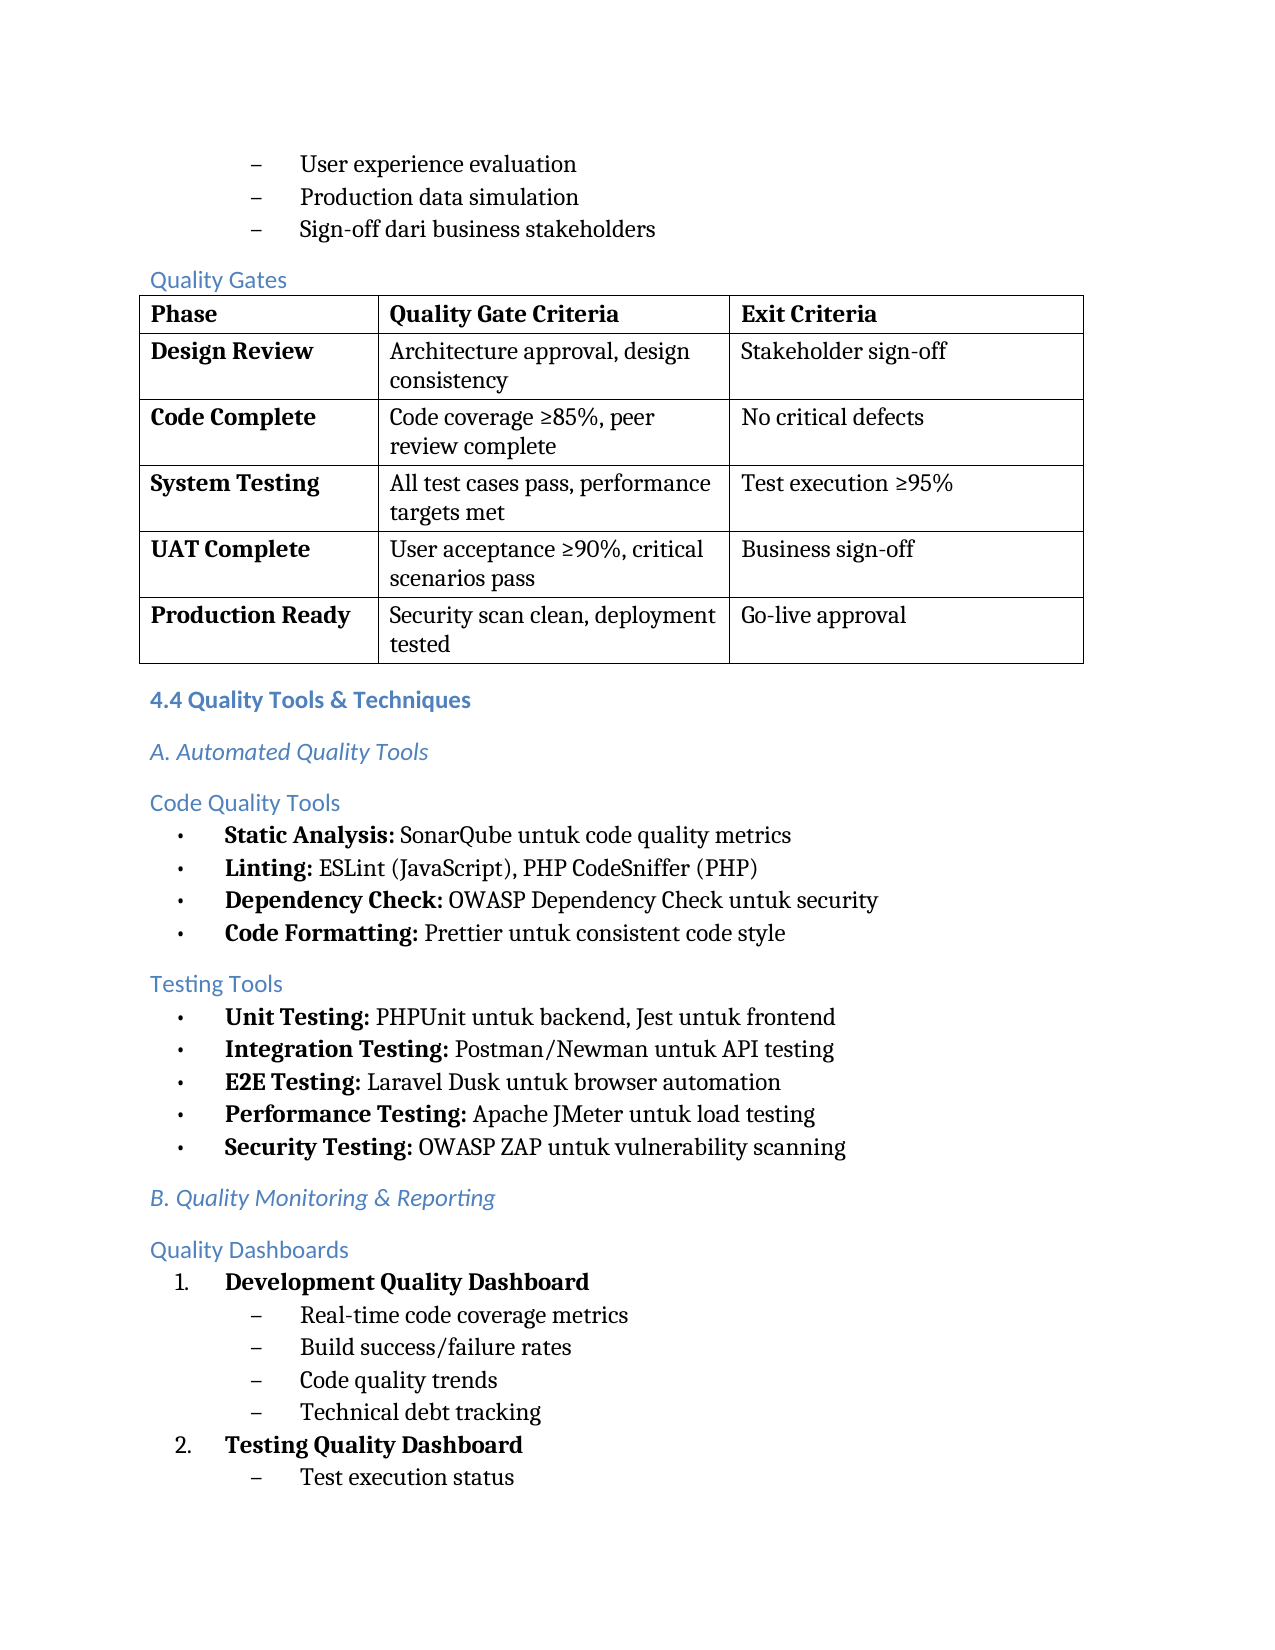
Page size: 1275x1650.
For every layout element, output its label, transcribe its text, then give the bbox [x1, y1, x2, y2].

table_cell Stakeholder sign-off [730, 334, 1083, 398]
list Security Testing: OWASP ZAP untuk vulnerability scanning [175, 1133, 1125, 1162]
table_cell Code coverage ≥85%, peer review complete [379, 400, 729, 464]
list Static Analysis: SonarQube untuk code quality metrics [175, 821, 1125, 850]
list Testing Quality Dashboard [175, 1431, 1125, 1459]
table_cell No critical defects [730, 400, 1083, 464]
table_cell Go-live approval [730, 598, 1083, 663]
table_cell Security scan clean, deployment tested [379, 598, 729, 663]
table_cell Production Ready [140, 598, 378, 663]
list Code Formatting: Prettier untuk consistent code style [175, 919, 1125, 948]
list Real-time code coverage metrics [250, 1301, 1125, 1329]
list Integration Testing: Postman/Newman untuk API testing [175, 1035, 1125, 1064]
table_header Phase [140, 296, 378, 332]
table_header Quality Gate Criteria [379, 296, 729, 332]
table_cell UAT Complete [140, 532, 378, 597]
table_cell Design Review [140, 334, 378, 398]
subtitle B. Quality Monitoring & Reporting [150, 1182, 1125, 1213]
list Linting: ESLint (JavaScript), PHP CodeSniffer (PHP) [175, 854, 1125, 883]
list Unit Testing: PHPUnit untuk backend, Jest untuk frontend [175, 1003, 1125, 1032]
subtitle Quality Dashboards [150, 1234, 1125, 1264]
subtitle Quality Gates [150, 264, 1125, 295]
list Performance Testing: Apache JMeter untuk load testing [175, 1100, 1125, 1129]
list Sign-off dari business stakeholders [250, 215, 1125, 244]
list User experience evaluation [250, 150, 1125, 179]
list Code quality trends [250, 1366, 1125, 1394]
table_cell User acceptance ≥90%, critical scenarios pass [379, 532, 729, 597]
table_cell All test cases pass, performance targets met [379, 466, 729, 531]
table_cell Test execution ≥95% [730, 466, 1083, 531]
subtitle Testing Tools [150, 968, 1125, 999]
table_cell Code Complete [140, 400, 378, 464]
subtitle A. Automated Quality Tools [150, 736, 1125, 766]
list Development Quality Dashboard [175, 1268, 1125, 1297]
list Build success/failure rates [250, 1333, 1125, 1362]
table_cell Business sign-off [730, 532, 1083, 597]
list Dependency Check: OWASP Dependency Check untuk security [175, 886, 1125, 915]
table_cell Architecture approval, design consistency [379, 334, 729, 398]
subtitle 4.4 Quality Tools & Techniques [150, 684, 1125, 715]
list Test execution status [250, 1463, 1125, 1492]
subtitle Code Quality Tools [150, 787, 1125, 818]
list E2E Testing: Laravel Dusk untuk browser automation [175, 1068, 1125, 1097]
list Production data simulation [250, 182, 1125, 211]
table_header Exit Criteria [730, 296, 1083, 332]
list Technical debt tracking [250, 1398, 1125, 1427]
table_cell System Testing [140, 466, 378, 531]
